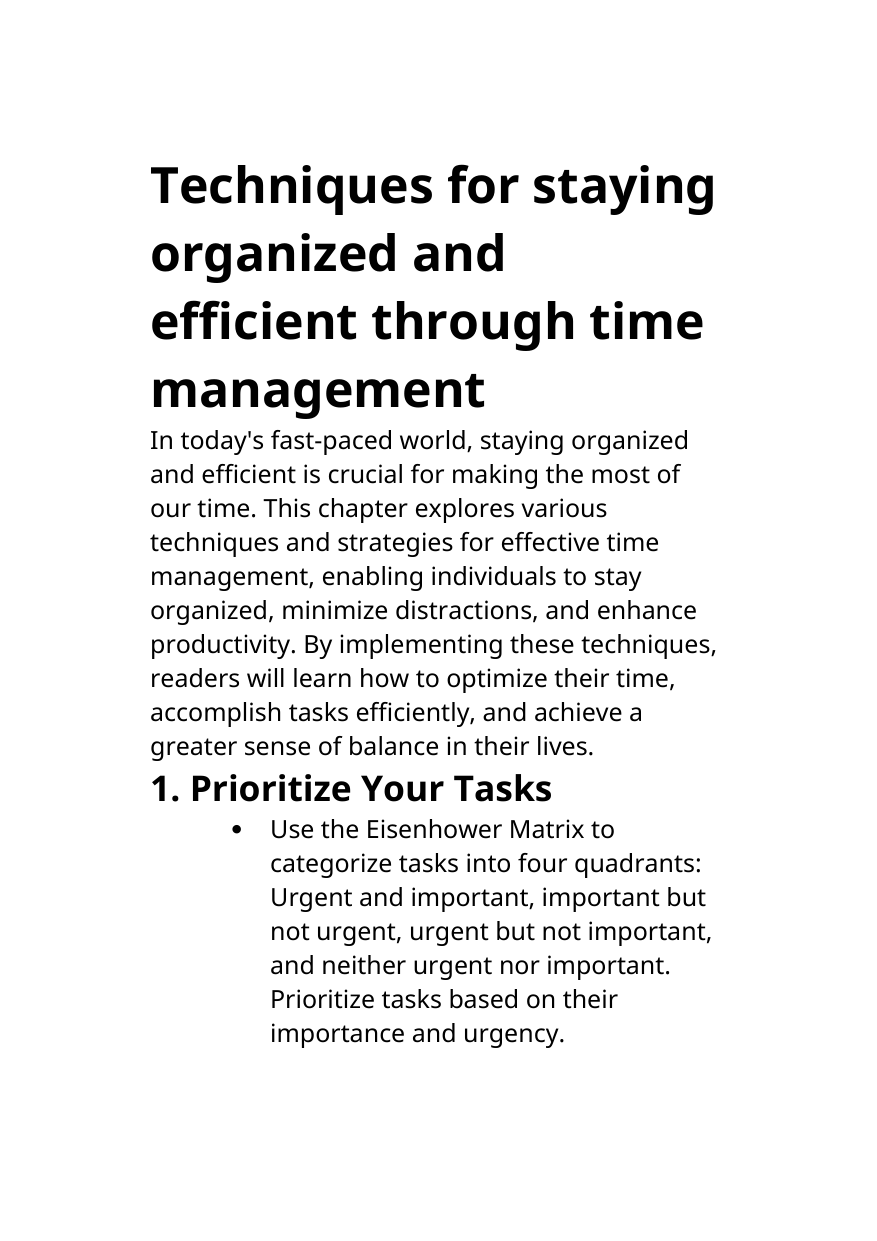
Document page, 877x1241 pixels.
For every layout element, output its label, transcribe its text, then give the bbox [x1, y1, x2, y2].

subtitle 1. Prioritize Your Tasks [150, 763, 727, 811]
list Use the Eisenhower Matrix to categorize tasks into four quadrants: Urgent and important, important but not urgent, urgent but not important, and neither urgent nor important. Prioritize tasks based on their importance and urgency. [232, 811, 727, 1050]
subtitle Techniques for staying organized and efficient through time management [150, 150, 727, 422]
text In today's fast-paced world, staying organized and efficient is crucial for making the most of our time. This chapter explores various techniques and strategies for effective time management, enabling individuals to stay organized, minimize distractions, and enhance productivity. By implementing these techniques, readers will learn how to optimize their time, accomplish tasks efficiently, and achieve a greater sense of balance in their lives. [150, 422, 727, 763]
